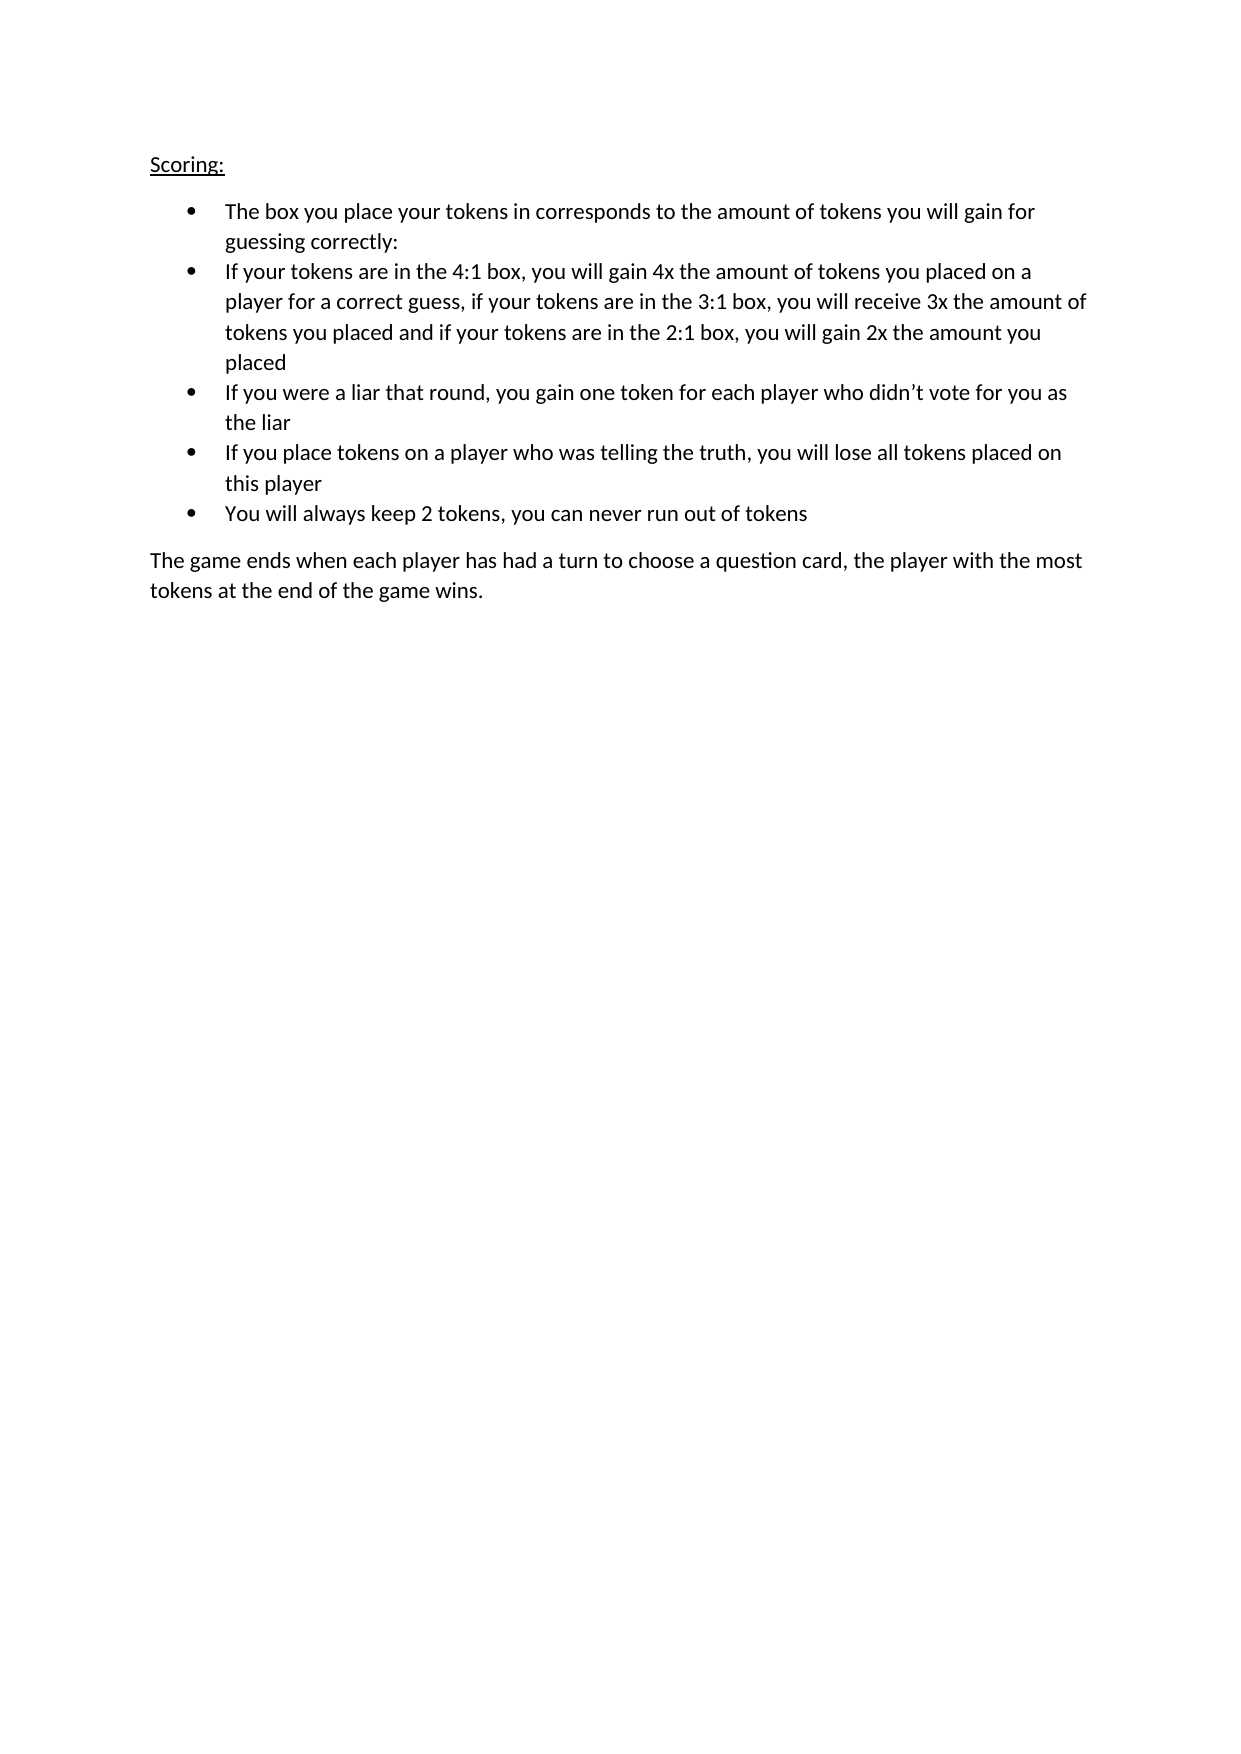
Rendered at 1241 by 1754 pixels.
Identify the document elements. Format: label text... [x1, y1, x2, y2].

list You will always keep 2 tokens, you can never run out of tokens [187, 499, 1090, 527]
list If you place tokens on a player who was telling the truth, you will lose all tokens placed on this player [187, 438, 1090, 497]
list If your tokens are in the 4:1 box, you will gain 4x the amount of tokens you placed on a player for a correct guess, if your tokens are in the 3:1 box, you will receive 3x the amount of tokens you placed and if your tokens are in the 2:1 box, you will gain 2x the amount you placed [187, 257, 1090, 376]
text Scoring: [150, 150, 1090, 178]
list If you were a liar that round, you gain one token for each player who didn’t vote for you as the liar [187, 378, 1090, 436]
text The game ends when each player has had a turn to choose a question card, the player with the most tokens at the end of the game wins. [150, 546, 1090, 604]
list The box you place your tokens in corresponds to the amount of tokens you will gain for guessing correctly: [187, 197, 1090, 255]
